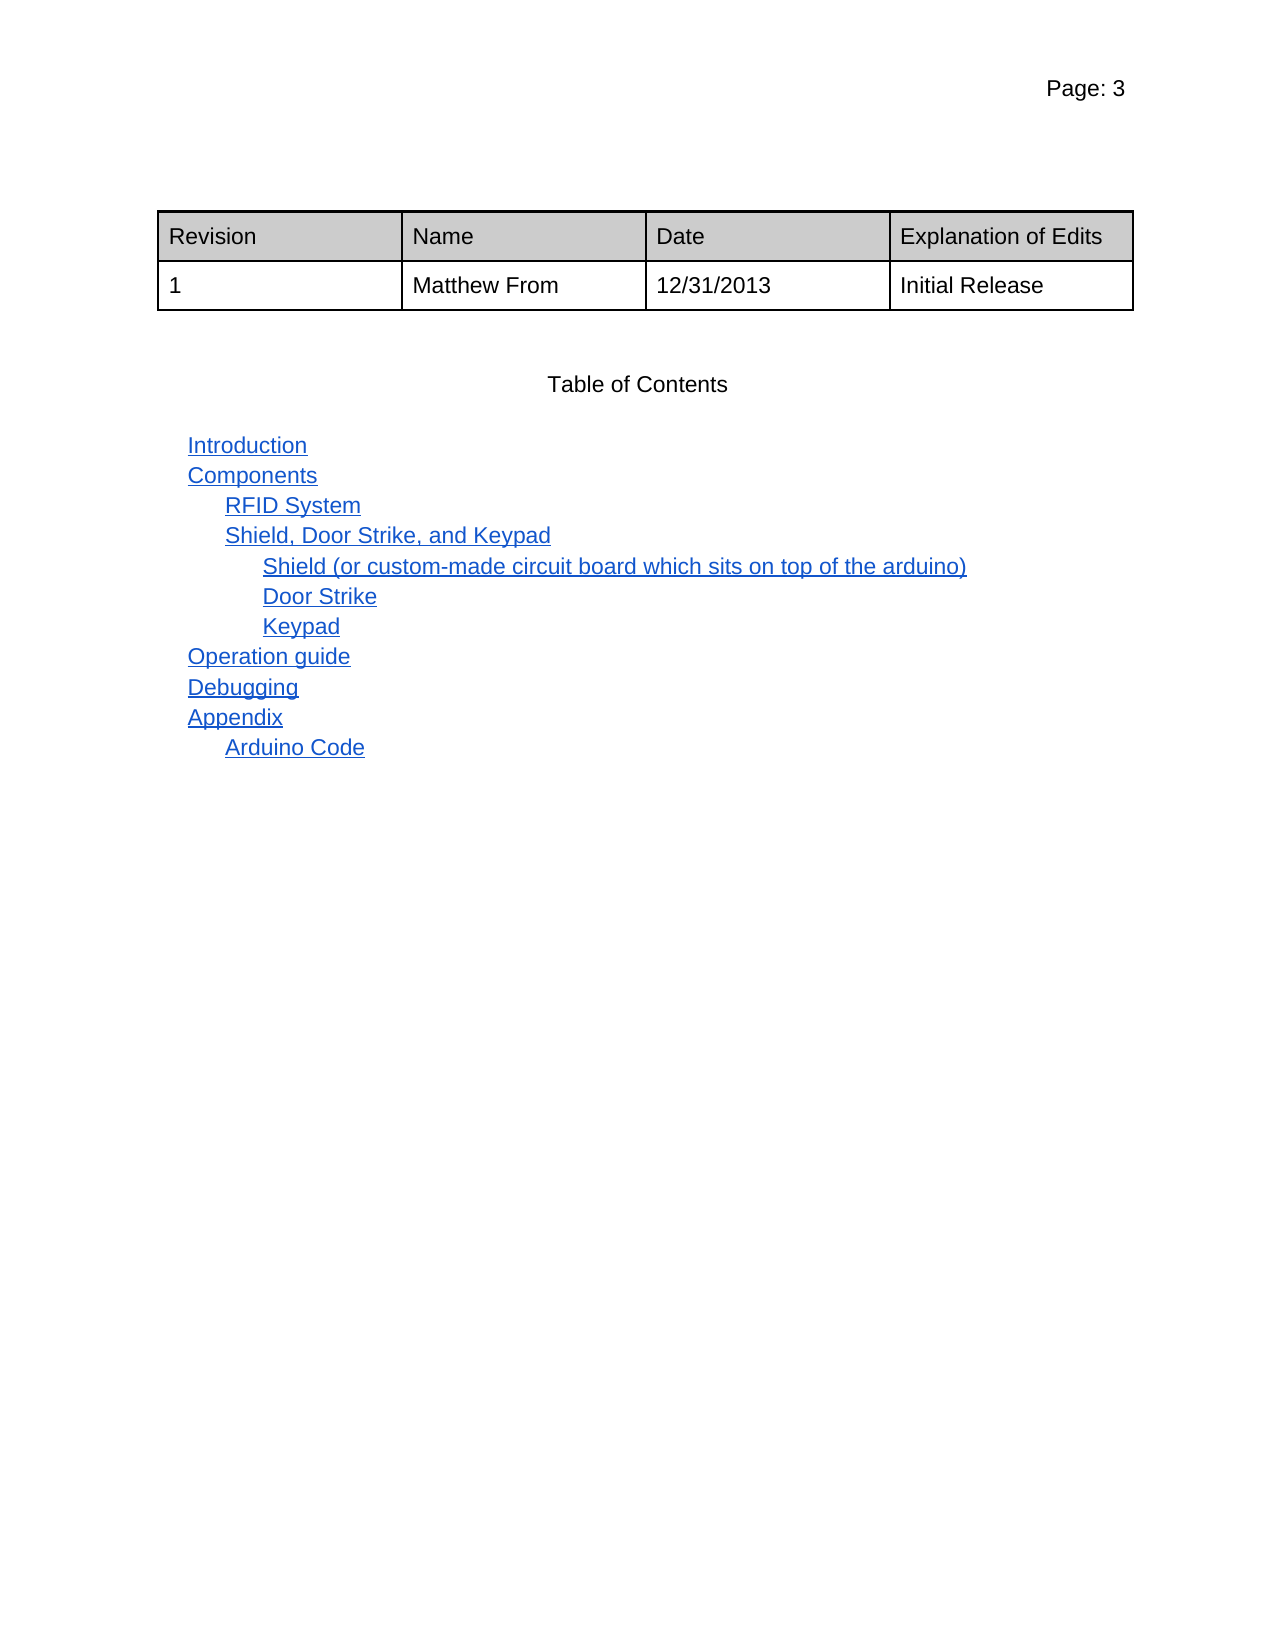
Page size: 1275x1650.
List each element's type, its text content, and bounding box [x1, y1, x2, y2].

text Arduino Code [225, 734, 1125, 760]
table_cell 1 [159, 262, 401, 309]
text Appendix [187, 704, 1125, 730]
text Table of Contents [150, 371, 1125, 398]
table_header Name [403, 213, 645, 260]
table_header Explanation of Edits [891, 213, 1132, 260]
table_cell Matthew From [403, 262, 645, 309]
table_cell Initial Release [891, 262, 1132, 309]
table_header Revision [159, 213, 401, 260]
text Shield (or custom-made circuit board which sits on top of the arduino) [262, 553, 1125, 579]
text Introduction [187, 432, 1125, 458]
text Keypad [262, 613, 1125, 639]
text RFID System [225, 492, 1125, 519]
text Door Strike [262, 583, 1125, 609]
table_header Date [647, 213, 889, 260]
text Shield, Door Strike, and Keypad [225, 522, 1125, 549]
table_cell 12/31/2013 [647, 262, 889, 309]
text Operation guide [187, 643, 1125, 670]
text Components [187, 462, 1125, 488]
text Debugging [187, 673, 1125, 700]
